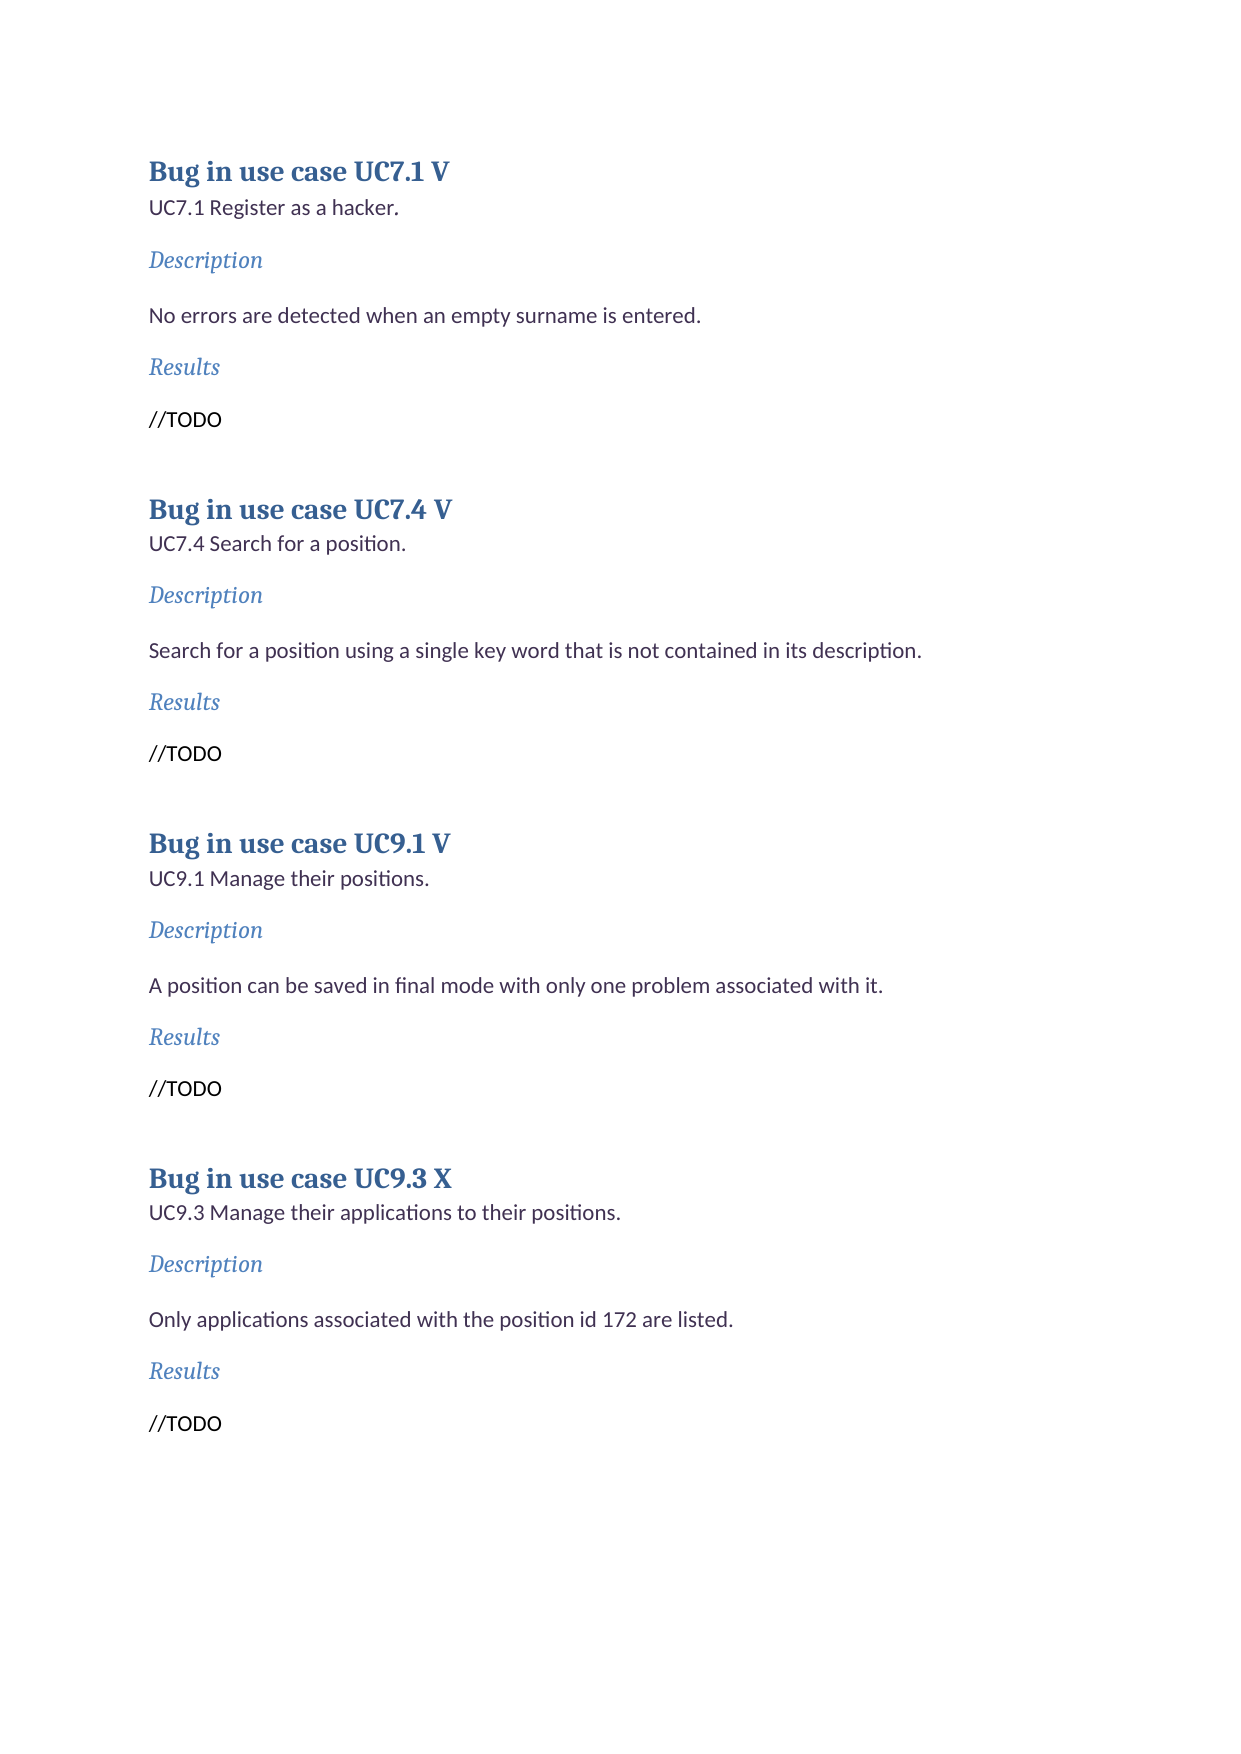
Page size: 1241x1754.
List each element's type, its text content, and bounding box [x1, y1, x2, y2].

subtitle Bug in use case UC7.1 V [148, 155, 1089, 188]
text Description [148, 581, 1089, 610]
text Results [148, 1357, 1089, 1386]
text //TODO [148, 739, 1089, 768]
text UC9.1 Manage their positions. [148, 864, 1089, 892]
text Description [148, 246, 1089, 275]
text UC9.3 Manage their applications to their positions. [148, 1198, 1089, 1226]
text Only applications associated with the position id 172 are listed. [148, 1305, 1089, 1333]
text Results [148, 353, 1089, 382]
text A position can be saved in final mode with only one problem associated with it. [148, 971, 1089, 999]
text //TODO [148, 405, 1089, 433]
subtitle Bug in use case UC9.1 V [148, 828, 1089, 861]
subtitle Bug in use case UC9.3 X [148, 1162, 1089, 1196]
text UC7.1 Register as a hacker. [148, 191, 1089, 222]
subtitle Bug in use case UC7.4 V [148, 493, 1089, 527]
text Results [148, 688, 1089, 717]
text Description [148, 916, 1089, 944]
text Description [148, 1250, 1089, 1279]
text UC7.4 Search for a position. [148, 529, 1089, 557]
text Search for a position using a single key word that is not contained in its description. [148, 636, 1089, 664]
text //TODO [148, 1074, 1089, 1102]
text Results [148, 1022, 1089, 1051]
text //TODO [148, 1409, 1089, 1437]
text No errors are detected when an empty surname is entered. [148, 302, 1089, 329]
